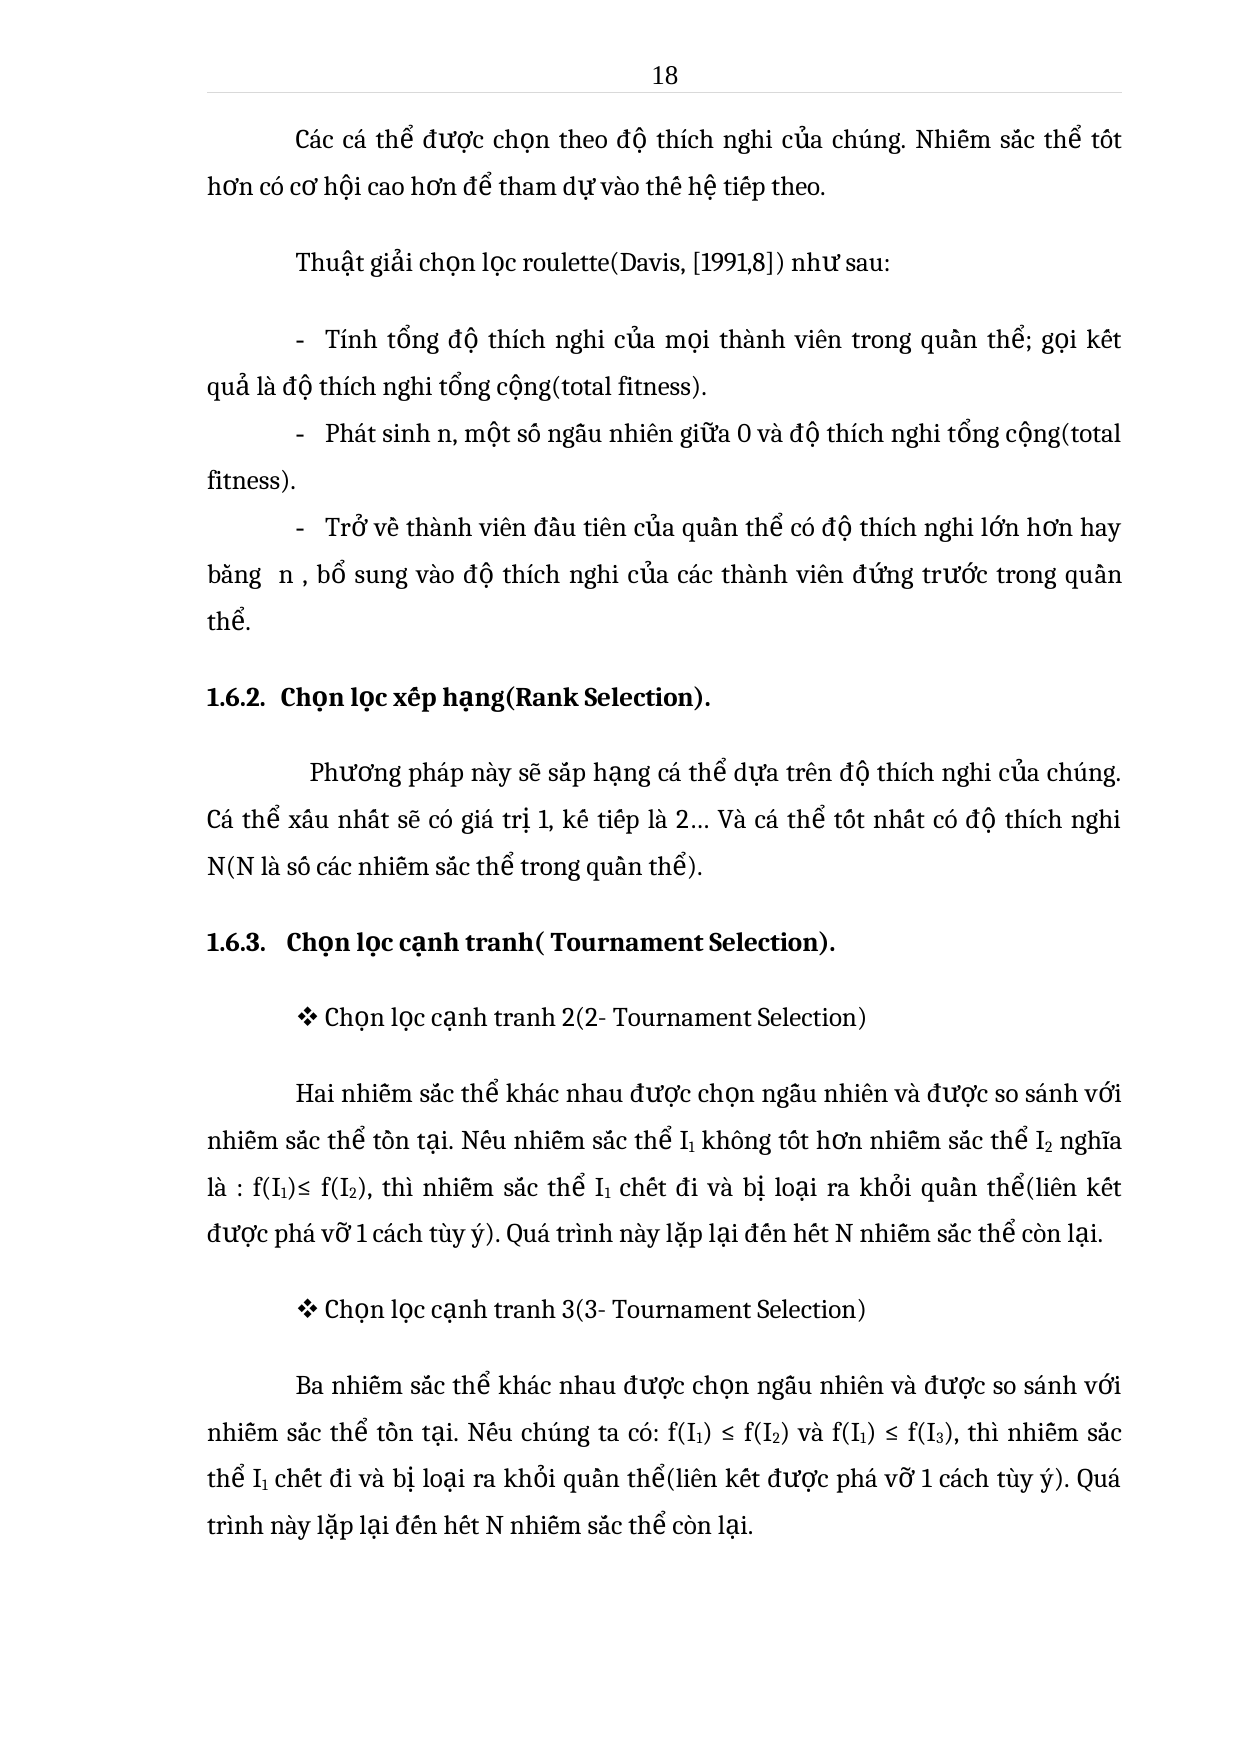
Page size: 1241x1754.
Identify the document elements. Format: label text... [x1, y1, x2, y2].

list Tính tổng độ thích nghi của mọi thành viên trong quần thể; gọi kết quả là độ thích nghi tổng cộng(total fitness). [207, 323, 1122, 402]
list Phát sinh n, một số ngẫu nhiên giữa 0 và độ thích nghi tổng cộng(total fitness). [207, 446, 1122, 525]
text Ba nhiễm sắc thể khác nhau được chọn ngẫu nhiên và được so sánh với nhiễm sắc thể tồn tại. Nếu chúng ta có: f(I1) ≤ f(I2) và f(I1) ≤ f(I3), thì nhiễm sắc thể I1 chết đi và bị loại ra khỏi quần thể(liên kết được phá vỡ 1 cách tùy ý). Quá trình này lặp lại đến hết N nhiễm sắc thể còn lại. [207, 1428, 1122, 1599]
subtitle Chọn lọc xếp hạng(Rank Selection). [207, 740, 1122, 771]
list Trở về thành viên đầu tiên của quần thể có độ thích nghi lớn hơn hay bằng n , bổ sung vào độ thích nghi của các thành viên đứng trước trong quần thể. [207, 570, 1122, 695]
text Các cá thể được chọn theo độ thích nghi của chúng. Nhiễm sắc thể tốt hơn có cơ hội cao hơn để tham dự vào thế hệ tiếp theo. [207, 124, 1122, 202]
text Thuật giải chọn lọc roulette(Davis, [1991,8]) như sau: [207, 247, 1122, 278]
list Chọn lọc cạnh tranh 2(2- Tournament Selection) [207, 1061, 1122, 1092]
text Phương pháp này sẽ sắp hạng cá thể dựa trên độ thích nghi của chúng. Cá thể xấu nhất sẽ có giá trị 1, kế tiếp là 2… Và cá thể tốt nhất có độ thích nghi N(N là số các nhiễm sắc thể trong quần thể). [207, 816, 1122, 940]
subtitle Chọn lọc cạnh tranh( Tournament Selection). [207, 985, 1122, 1016]
text Hai nhiễm sắc thể khác nhau được chọn ngẫu nhiên và được so sánh với nhiễm sắc thể tồn tại. Nếu nhiễm sắc thể I1 không tốt hơn nhiễm sắc thể I2 nghĩa là : f(I1)≤ f(I2), thì nhiễm sắc thể I1 chết đi và bị loại ra khỏi quần thể(liên kết được phá vỡ 1 cách tùy ý). Quá trình này lặp lại đến hết N nhiễm sắc thể còn lại. [207, 1137, 1122, 1308]
list Chọn lọc cạnh tranh 3(3- Tournament Selection) [207, 1352, 1122, 1383]
